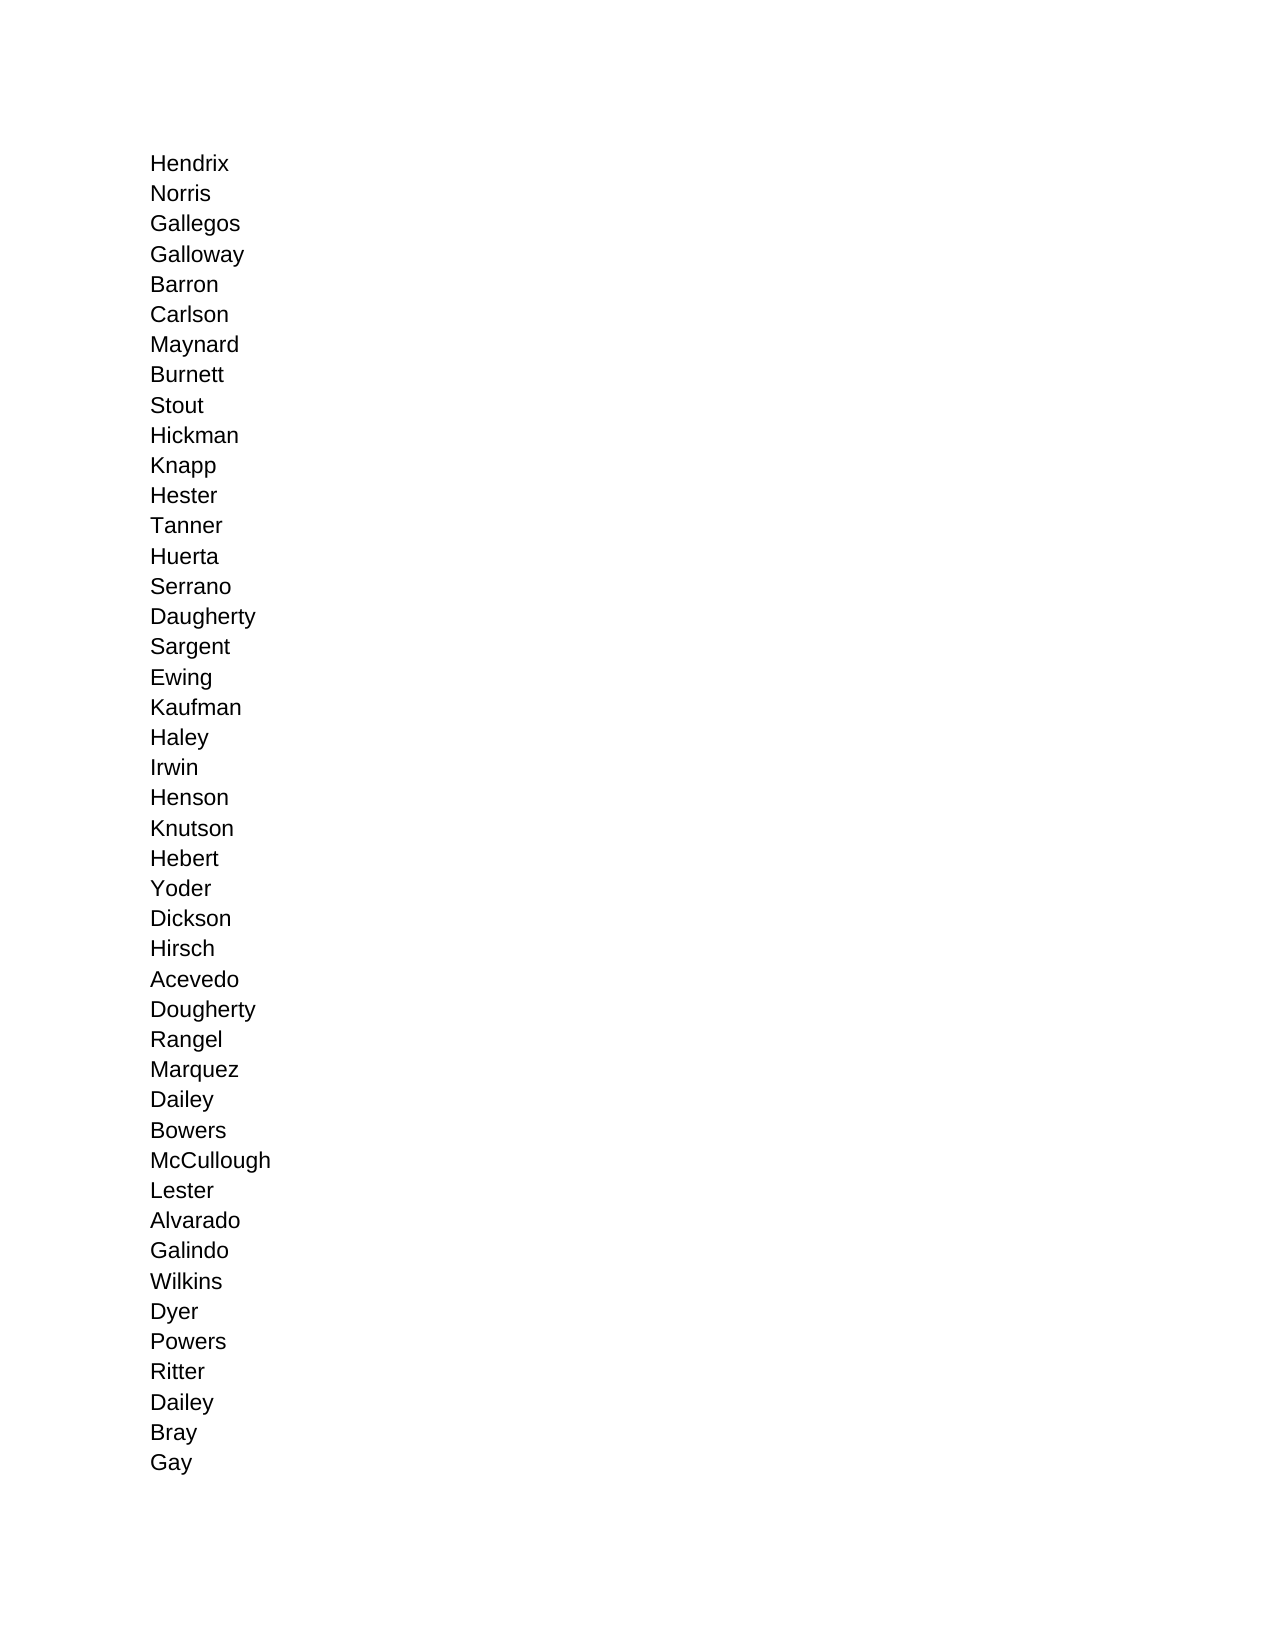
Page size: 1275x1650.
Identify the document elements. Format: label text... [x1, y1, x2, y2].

text Hebert [150, 845, 1125, 871]
text Dailey [150, 1388, 1125, 1415]
text Galloway [150, 241, 1125, 267]
text Irwin [150, 754, 1125, 781]
text Huerta [150, 543, 1125, 569]
text Gallegos [150, 210, 1125, 237]
text Kaufman [150, 694, 1125, 720]
text Stout [150, 392, 1125, 418]
text Serrano [150, 573, 1125, 599]
text Yoder [150, 875, 1125, 901]
text Henson [150, 784, 1125, 811]
text Barron [150, 271, 1125, 297]
text Burnett [150, 361, 1125, 388]
text Carlson [150, 301, 1125, 327]
text Acevedo [150, 966, 1125, 992]
text Hester [150, 482, 1125, 509]
text Powers [150, 1328, 1125, 1354]
text Sargent [150, 633, 1125, 660]
text Ewing [150, 663, 1125, 690]
text Dailey [150, 1086, 1125, 1113]
text Tanner [150, 512, 1125, 539]
text Galindo [150, 1237, 1125, 1264]
text Marquez [150, 1056, 1125, 1083]
text Hickman [150, 422, 1125, 448]
text Knutson [150, 814, 1125, 841]
text Lester [150, 1177, 1125, 1203]
text Dyer [150, 1298, 1125, 1324]
text Alvarado [150, 1207, 1125, 1234]
text McCullough [150, 1147, 1125, 1173]
text Rangel [150, 1026, 1125, 1052]
text Gay [150, 1449, 1125, 1475]
text Daugherty [150, 603, 1125, 629]
text Bray [150, 1419, 1125, 1445]
text Hendrix [150, 150, 1125, 176]
text Maynard [150, 331, 1125, 358]
text Knapp [150, 452, 1125, 478]
text Norris [150, 180, 1125, 207]
text Hirsch [150, 935, 1125, 962]
text Bowers [150, 1117, 1125, 1143]
text Haley [150, 724, 1125, 750]
text Dougherty [150, 996, 1125, 1022]
text Wilkins [150, 1268, 1125, 1294]
text Dickson [150, 905, 1125, 932]
text Ritter [150, 1358, 1125, 1385]
